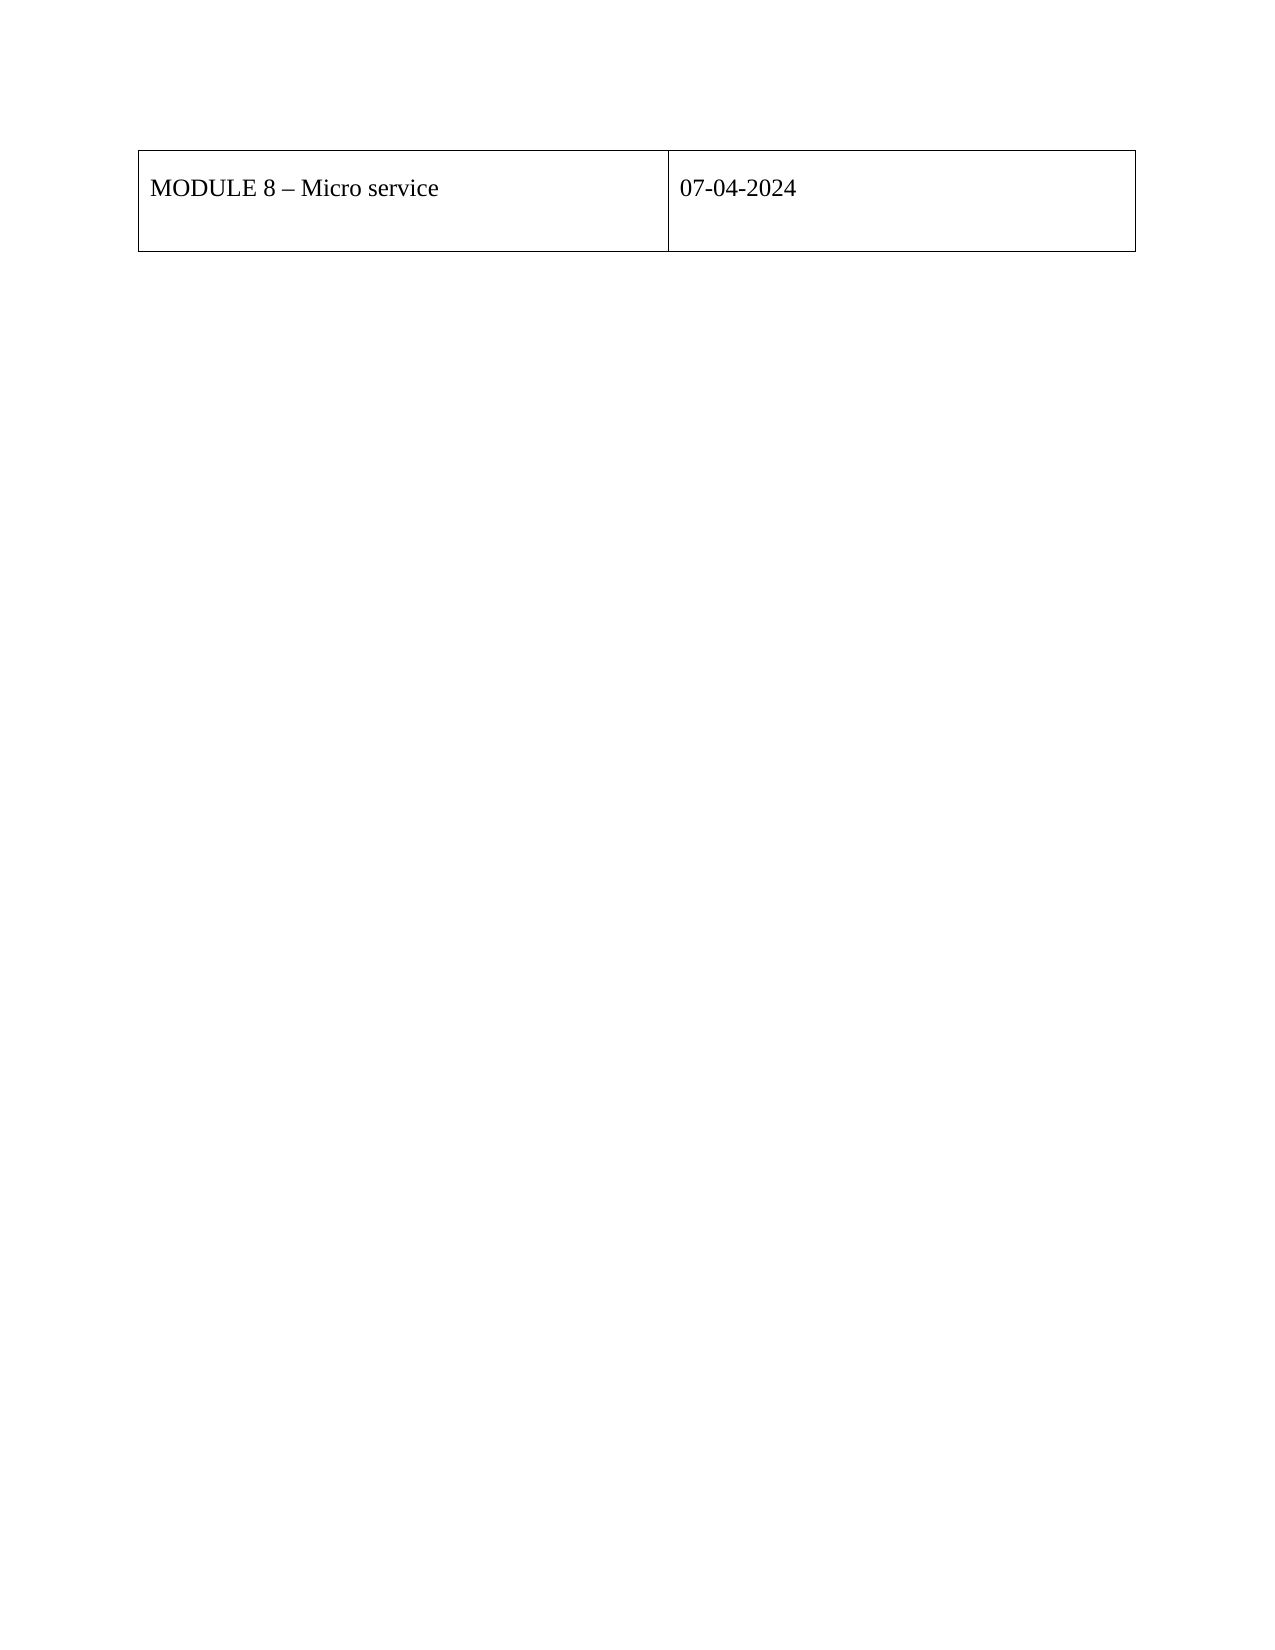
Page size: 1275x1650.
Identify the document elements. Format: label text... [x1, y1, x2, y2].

table_cell 30-03-2024 07-04-2024 [669, 151, 1135, 251]
table_cell MODULE 7– Chat system MODULE 8 – Micro service [139, 151, 668, 251]
